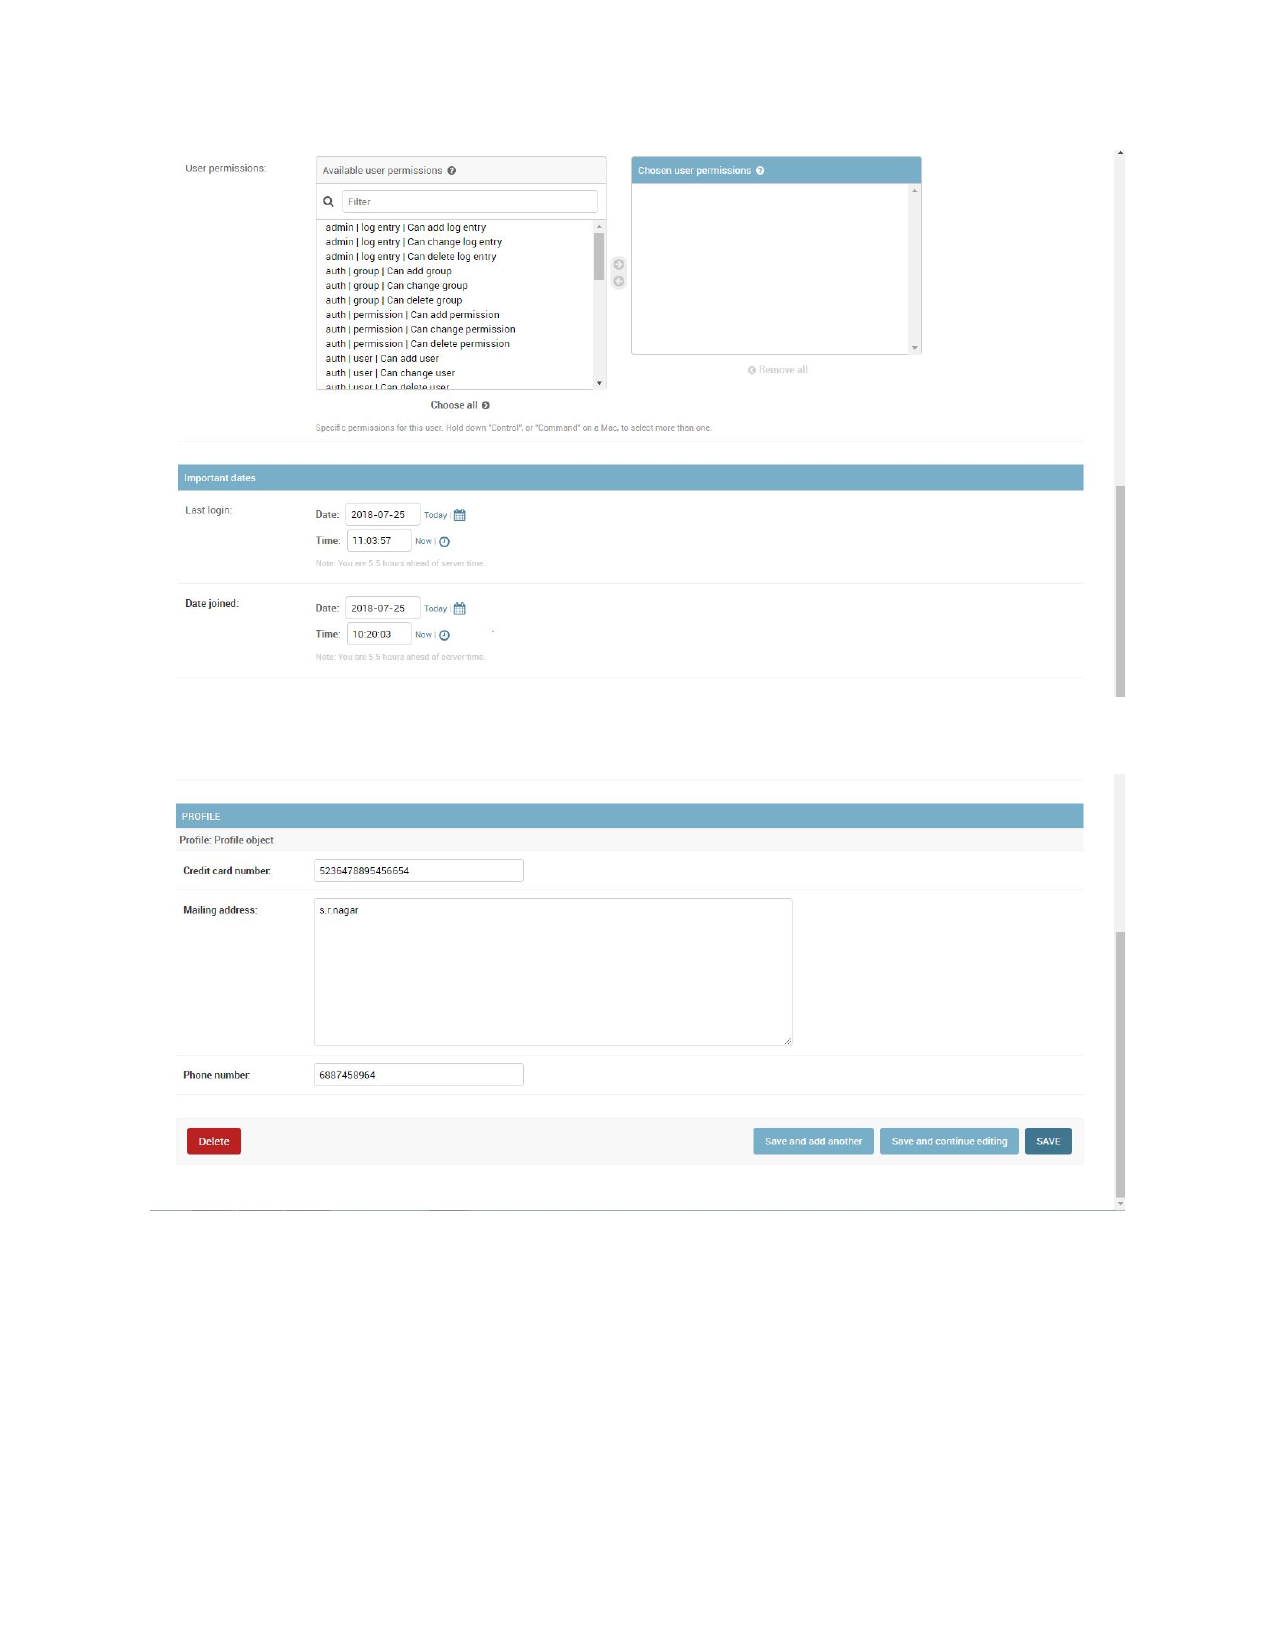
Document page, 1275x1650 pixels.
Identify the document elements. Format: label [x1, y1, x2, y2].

picture [150, 150, 1125, 697]
picture [150, 774, 1125, 1211]
